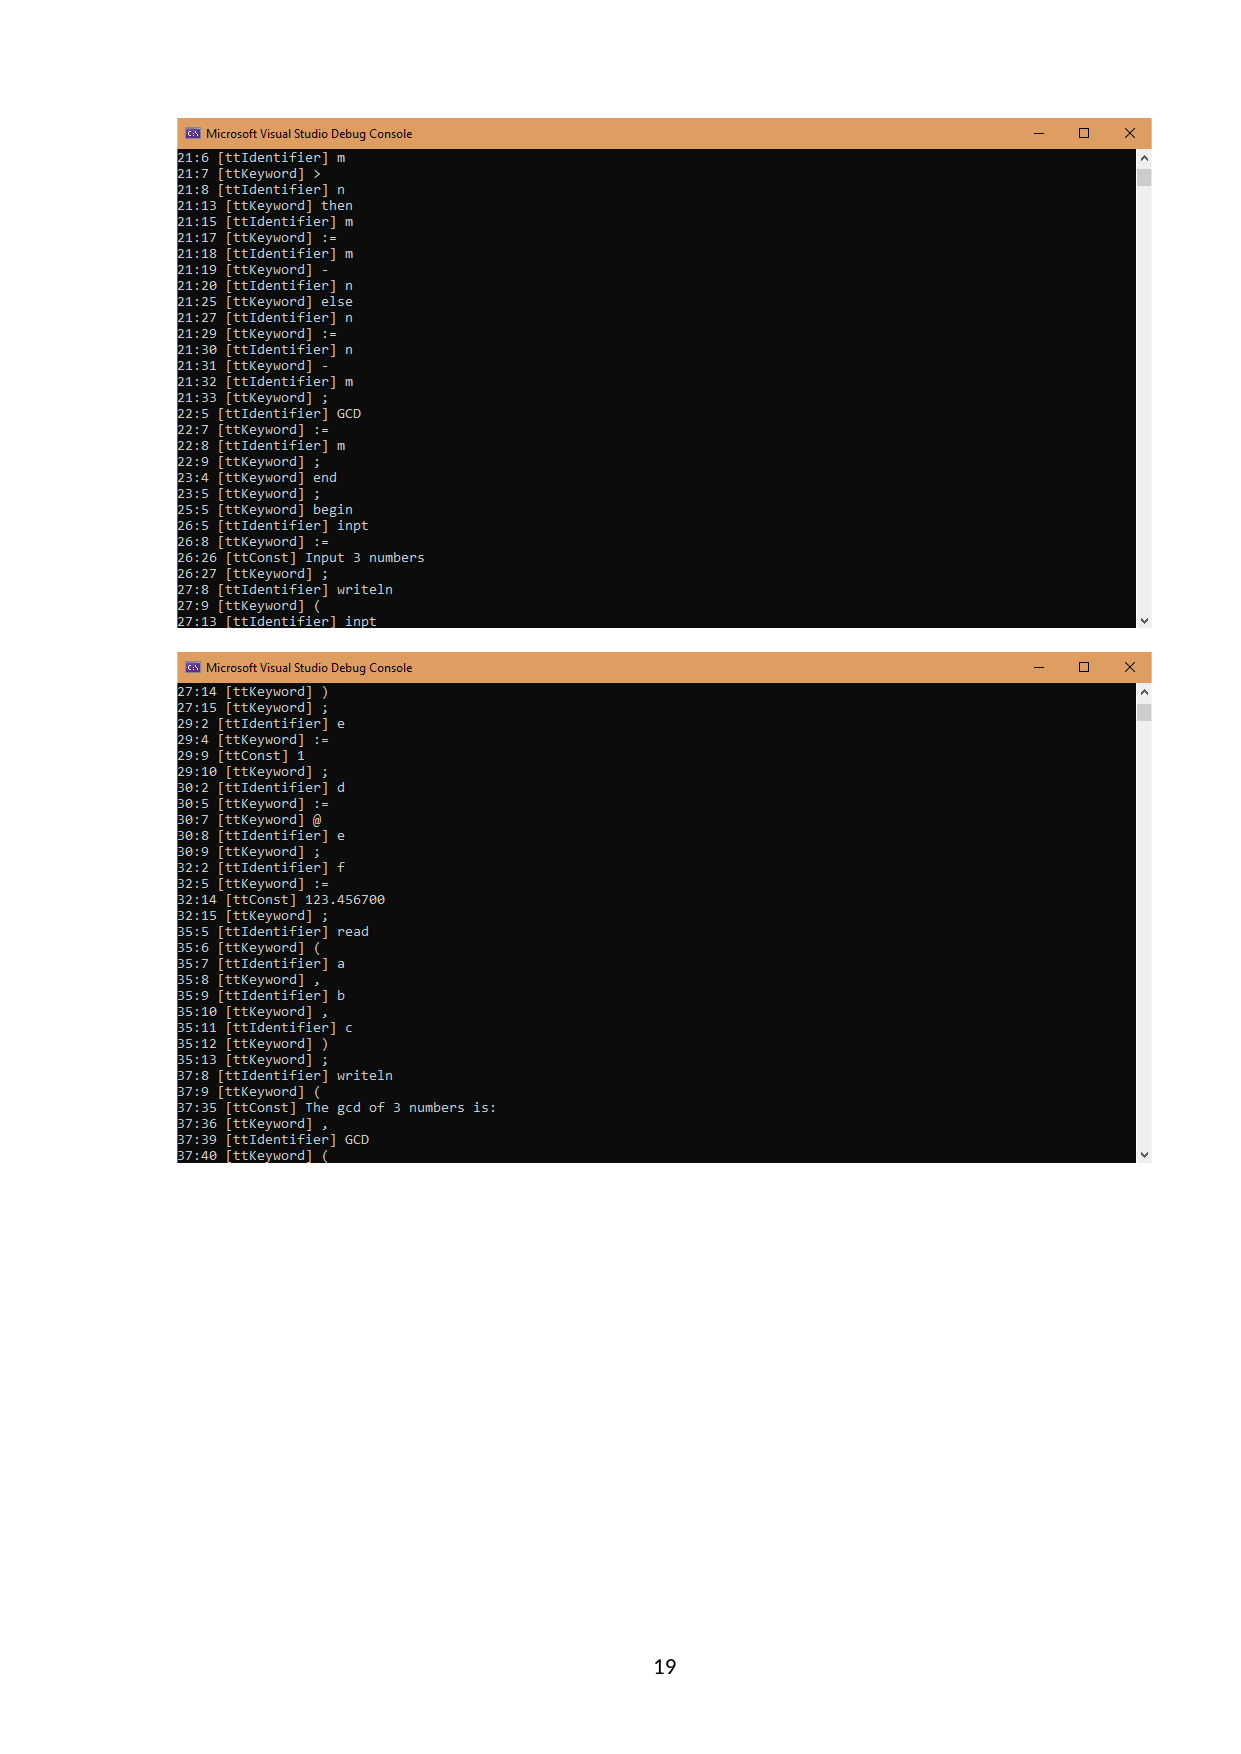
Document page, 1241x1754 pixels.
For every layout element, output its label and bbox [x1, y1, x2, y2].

picture [177, 118, 1152, 628]
picture [177, 652, 1152, 1163]
